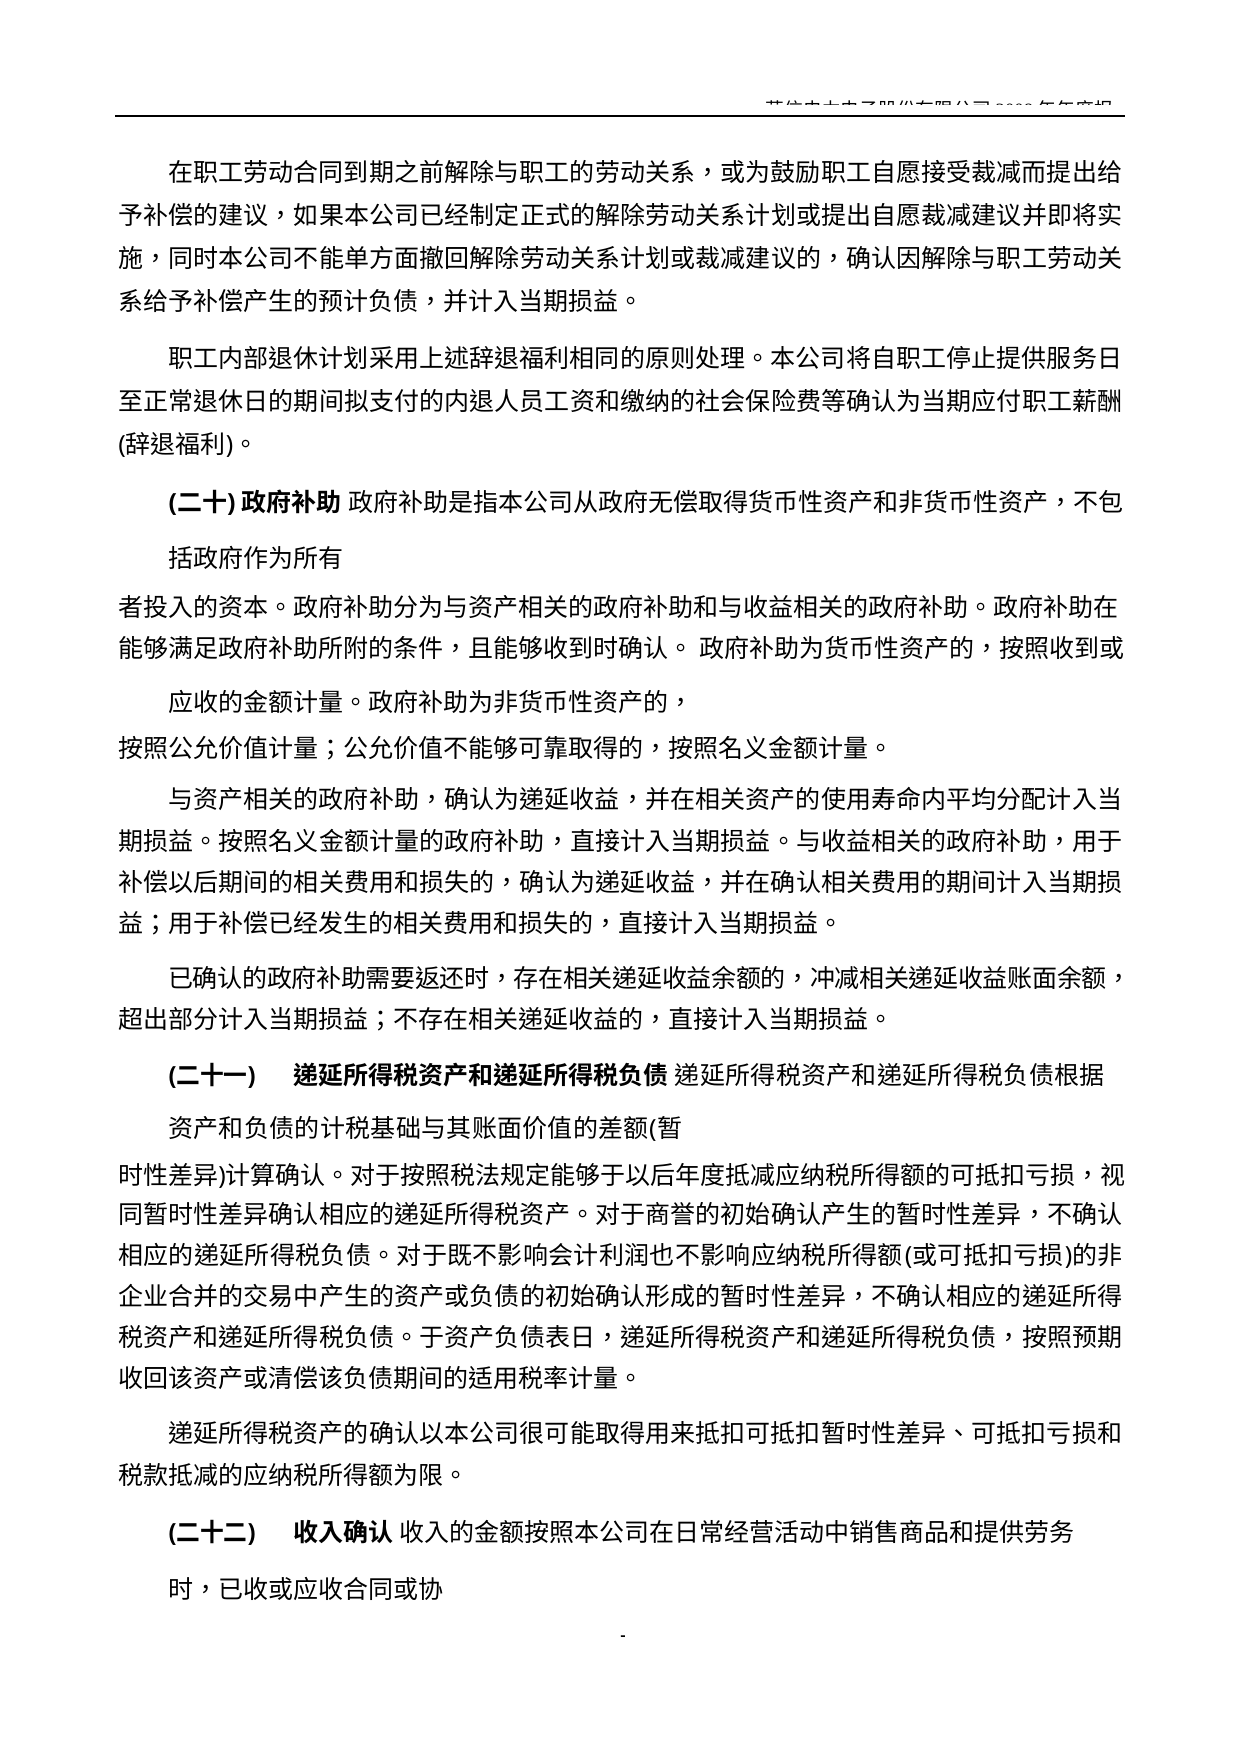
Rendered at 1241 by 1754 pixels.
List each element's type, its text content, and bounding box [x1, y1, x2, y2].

text 按照公允价值计量；公允价值不能够可靠取得的，按照名义金额计量。 [118, 738, 1146, 763]
text 在职工劳动合同到期之前解除与职工的劳动关系，或为鼓励职工自愿接受裁减而提出给 予补偿的建议，如果本公司已经制定正式的解除劳动关系计划或提出自愿裁减建议并即将实 施，同时本公司不能单方面撤回解除劳动关系计划或裁减建议的，确认因解除与职工劳动关 系给予补偿产生的预计负债，并计入当期损益。 [118, 154, 1123, 317]
text 递延所得税资产的确认以本公司很可能取得用来抵扣可抵扣暂时性差异、可抵扣亏损和 税款抵减的应纳税所得额为限。 [118, 1416, 1122, 1491]
text 者投入的资本。政府补助分为与资产相关的政府补助和与收益相关的政府补助。政府补助在 [118, 596, 1146, 622]
text 时性差异)计算确认。对于按照税法规定能够于以后年度抵减应纳税所得额的可抵扣亏损，视 [118, 1165, 1146, 1189]
text 与资产相关的政府补助，确认为递延收益，并在相关资产的使用寿命内平均分配计入当 期损益。按照名义金额计量的政府补助，直接计入当期损益。与收益相关的政府补助，用于 补偿以后期间的相关费用和损失的，确认为递延收益，并在确认相关费用的期间计入当期损 益；用于补偿已经发生的相关费用和损失的，直接计入当期损益。 [118, 782, 1123, 939]
text 已确认的政府补助需要返还时，存在相关递延收益余额的，冲减相关递延收益账面余额， 超出部分计入当期损益；不存在相关递延收益的，直接计入当期损益。 [118, 961, 1137, 1036]
text 职工内部退休计划采用上述辞退福利相同的原则处理。本公司将自职工停止提供服务日 至正常退休日的期间拟支付的内退人员工资和缴纳的社会保险费等确认为当期应付职工薪酬 (辞退福利)。 [118, 341, 1123, 461]
text (二十) 政府补助 政府补助是指本公司从政府无偿取得货币性资产和非货币性资产，不包括政府作为所有 [168, 484, 1137, 574]
text (二十一) 递延所得税资产和递延所得税负债 递延所得税资产和递延所得税负债根据资产和负债的计税基础与其账面价值的差额(暂 [168, 1057, 1122, 1145]
text 能够满足政府补助所附的条件，且能够收到时确认。 政府补助为货币性资产的，按照收到或应收的金额计量。政府补助为非货币性资产的， [118, 630, 1137, 718]
text (二十二) 收入确认 收入的金额按照本公司在日常经营活动中销售商品和提供劳务时，已收或应收合同或协 [168, 1515, 1122, 1606]
text 同暂时性差异确认相应的递延所得税资产。对于商誉的初始确认产生的暂时性差异，不确认 相应的递延所得税负债。对于既不影响会计利润也不影响应纳税所得额(或可抵扣亏损)的非 企业合并的交易中产生的资产或负债的初始确认形成的暂时性差异，不确认相应的递延所得 税资产和递延所得税负债。于资产负债表日，递延所得税资产和递延所得税负债，按照预期 收回该资产或清偿该负债期间的适用税率计量。 [118, 1196, 1123, 1395]
